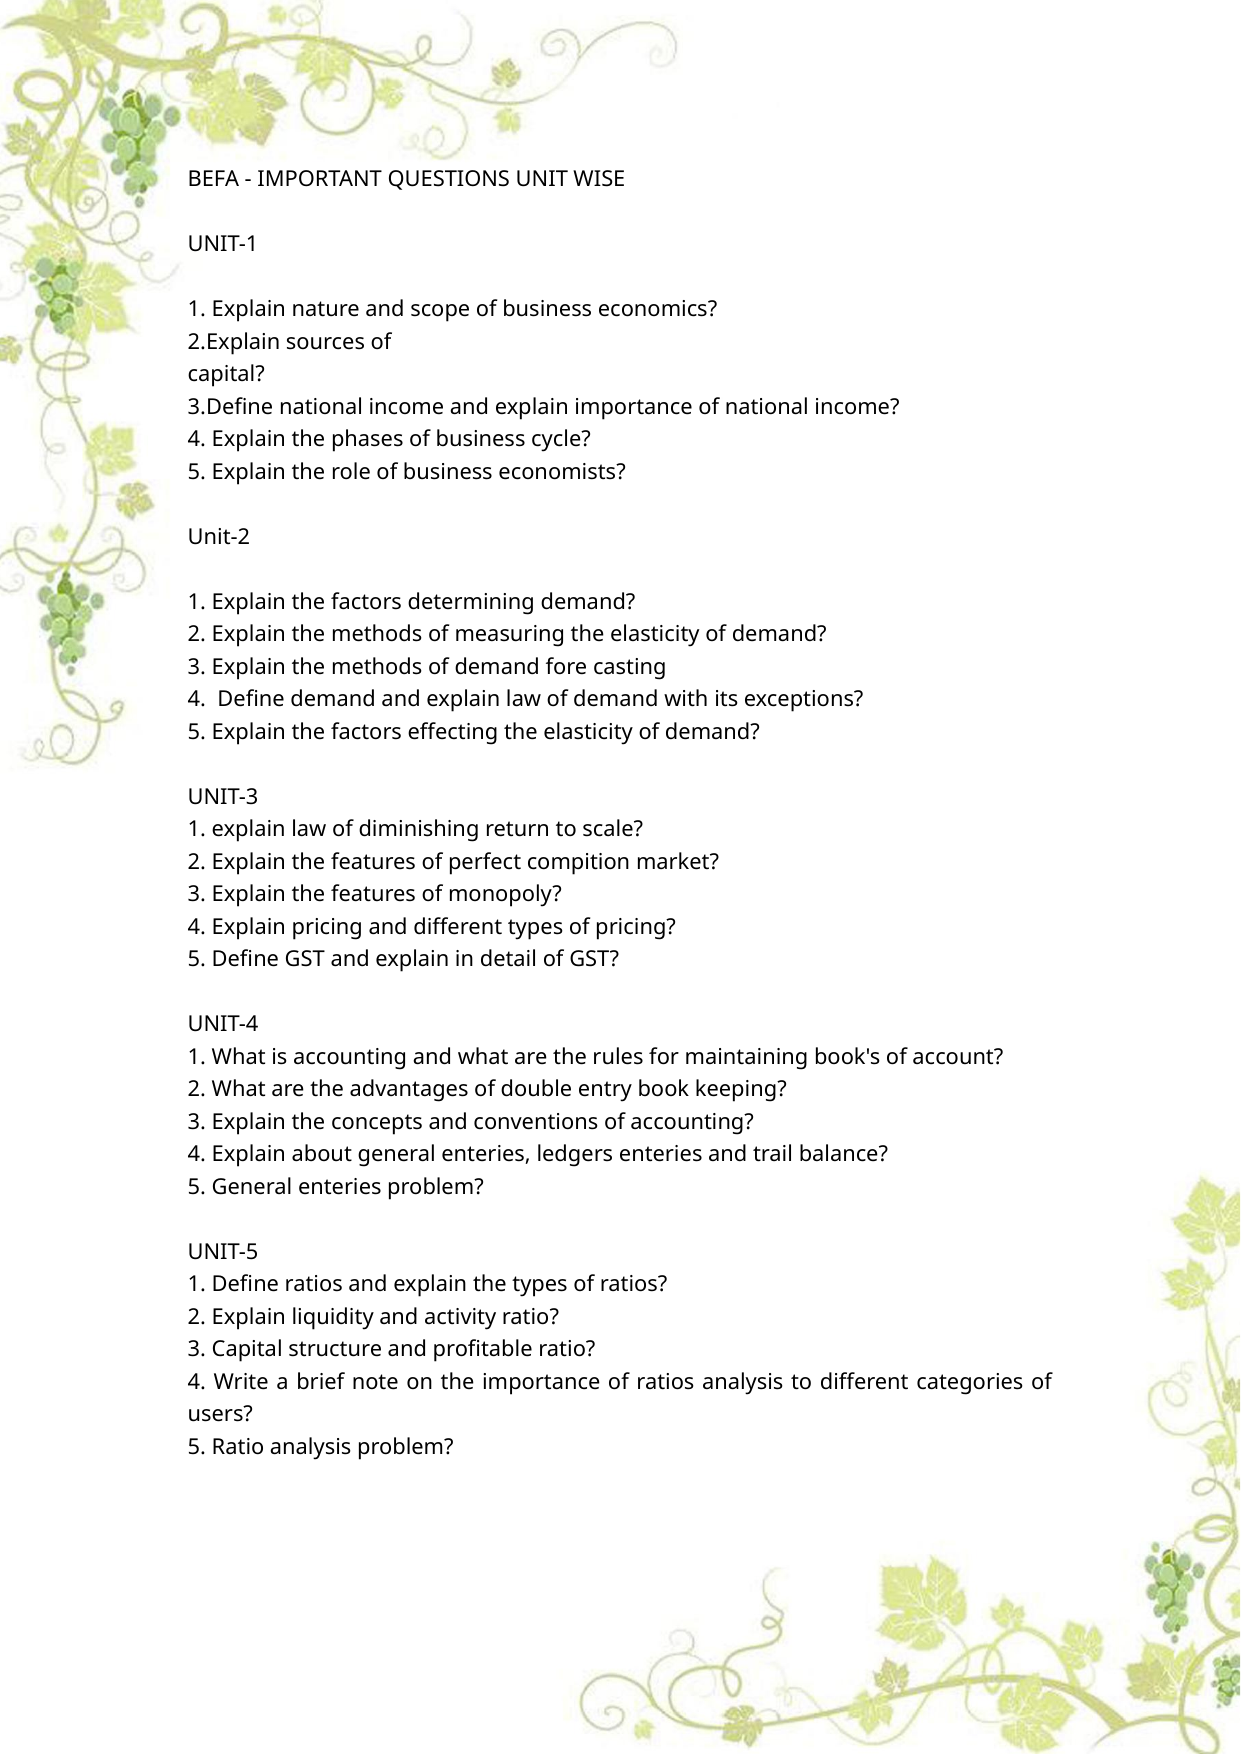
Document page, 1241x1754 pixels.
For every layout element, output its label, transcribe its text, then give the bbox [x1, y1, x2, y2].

text 2. Explain liquidity and activity ratio? [187, 1299, 1053, 1332]
text 5. Ratio analysis problem? [187, 1429, 1053, 1462]
text 1. Define ratios and explain the types of ratios? [187, 1267, 1053, 1299]
text capital? [187, 357, 1053, 389]
text 4. Explain about general enteries, ledgers enteries and trail balance? [187, 1137, 1053, 1169]
text 3. Explain the concepts and conventions of accounting? [187, 1104, 1053, 1137]
text 3.Define national income and explain importance of national income? [187, 389, 1053, 422]
text UNIT-1 [187, 227, 1053, 259]
picture [0, 0, 1241, 1754]
text 4. Write a brief note on the importance of ratios analysis to different categories of users? [187, 1364, 1053, 1429]
text 3. Capital structure and profitable ratio? [187, 1332, 1053, 1364]
text 4. Explain the phases of business cycle? [187, 422, 1053, 454]
text 1. Explain the factors determining demand? [187, 584, 1053, 617]
text BEFA - IMPORTANT QUESTIONS UNIT WISE [187, 162, 1053, 194]
text 1. explain law of diminishing return to scale? [187, 812, 1053, 844]
text 5. Define GST and explain in detail of GST? [187, 942, 1053, 974]
text Unit-2 [187, 519, 1053, 552]
text 4. Define demand and explain law of demand with its exceptions? [187, 682, 1053, 714]
text 4. Explain pricing and different types of pricing? [187, 909, 1053, 942]
text 3. Explain the methods of demand fore casting [187, 649, 1053, 682]
text 5. General enteries problem? [187, 1169, 1053, 1202]
text 5. Explain the factors effecting the elasticity of demand? [187, 714, 1053, 747]
text 2. What are the advantages of double entry book keeping? [187, 1072, 1053, 1104]
text 2. Explain the methods of measuring the elasticity of demand? [187, 617, 1053, 649]
text UNIT-5 [187, 1234, 1053, 1267]
text 5. Explain the role of business economists? [187, 454, 1053, 487]
text UNIT-3 [187, 779, 1053, 812]
text 2. Explain the features of perfect compition market? [187, 844, 1053, 877]
text UNIT-4 [187, 1007, 1053, 1039]
text 1. Explain nature and scope of business economics? [187, 292, 1053, 324]
text 2.Explain sources of [187, 324, 1053, 357]
text 1. What is accounting and what are the rules for maintaining book's of account? [187, 1039, 1053, 1072]
text 3. Explain the features of monopoly? [187, 877, 1053, 909]
